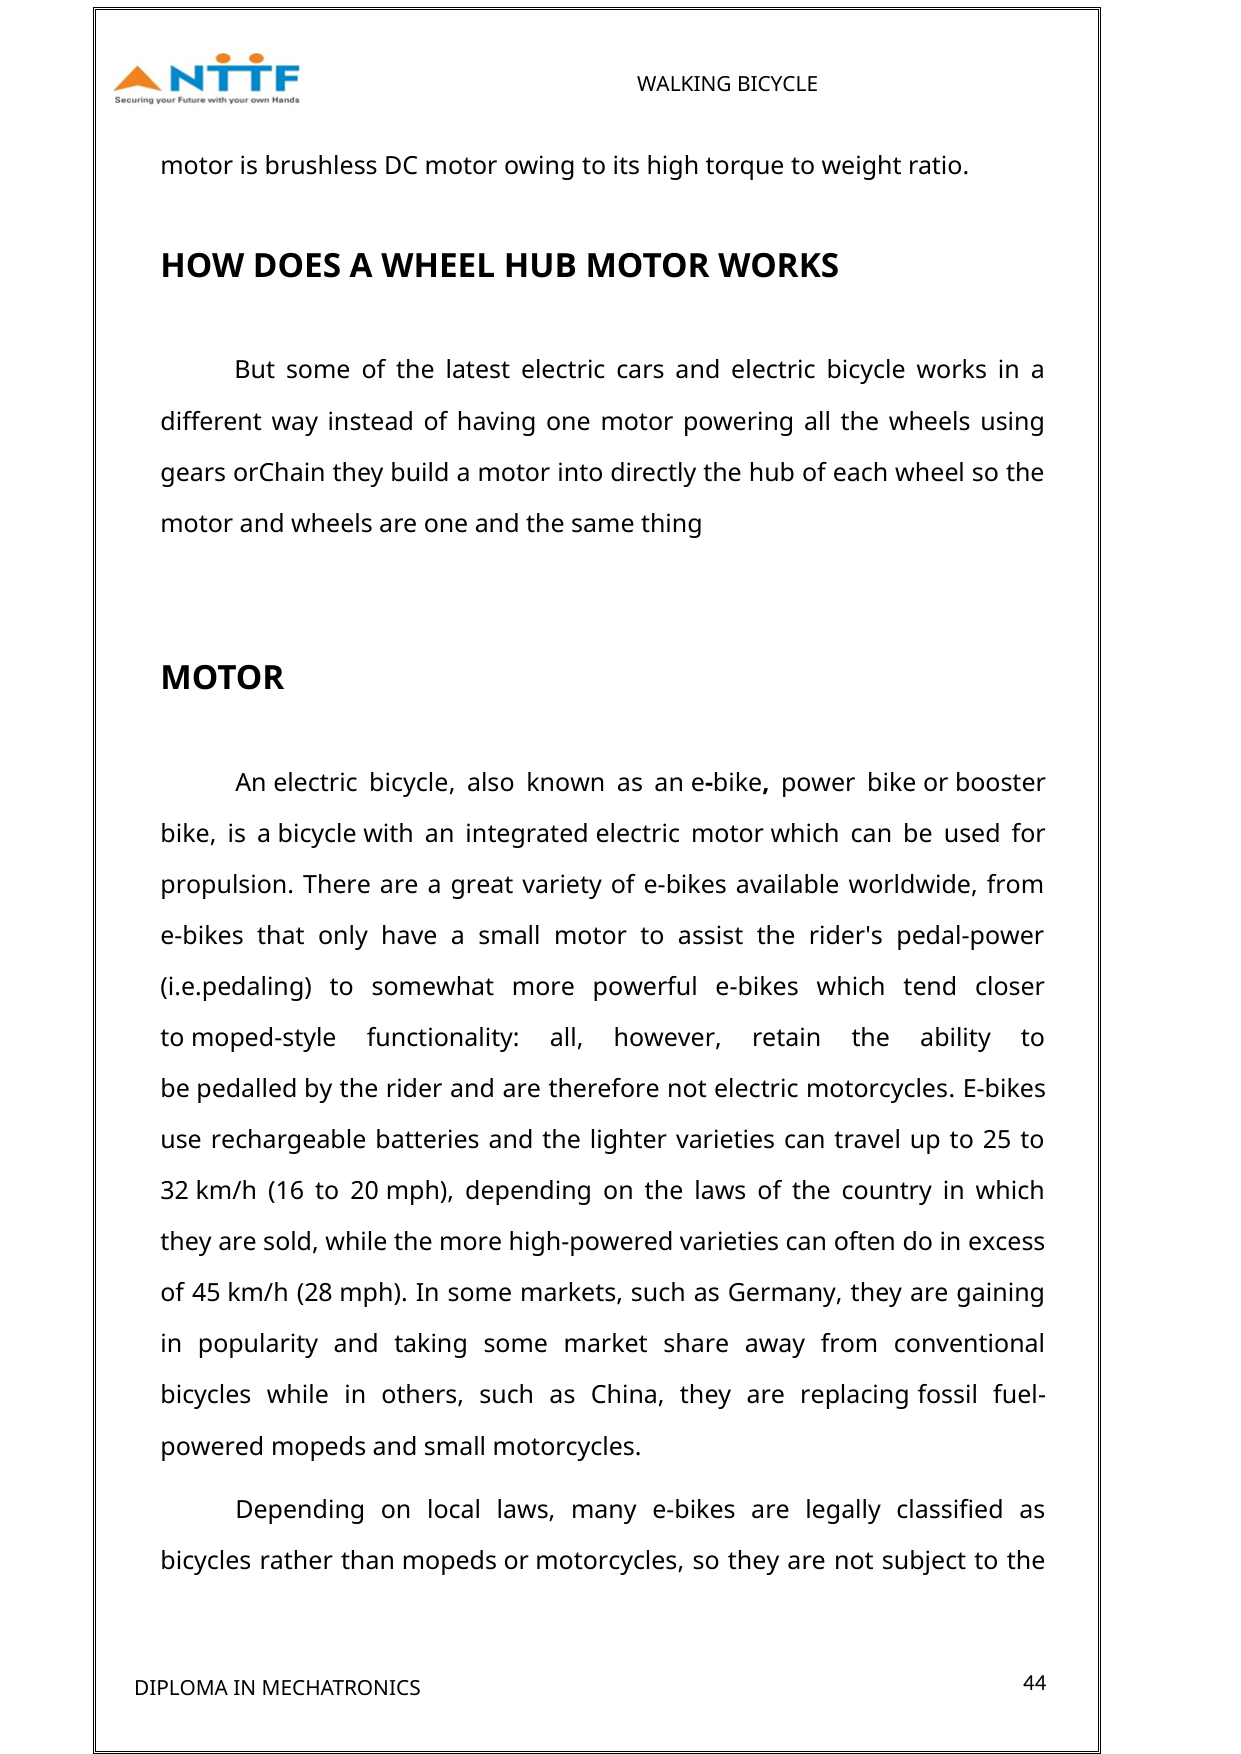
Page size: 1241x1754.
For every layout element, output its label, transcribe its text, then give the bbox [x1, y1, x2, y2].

text HOW DOES A WHEEL HUB MOTOR WORKS [160, 241, 1046, 287]
picture [103, 47, 310, 107]
text An electric bicycle, also known as an e-bike, power bike or booster bike, is a bicycle with an integrated electric motor which can be used for propulsion. There are a great variety of e-bikes available worldwide, from e-bikes that only have a small motor to assist the rider's pedal-power (i.e.pedaling) to somewhat more powerful e-bikes which tend closer to moped-style functionality: all, however, retain the ability to be pedalled by the rider and are therefore not electric motorcycles. E-bikes use rechargeable batteries and the lighter varieties can travel up to 25 to 32 km/h (16 to 20 mph), depending on the laws of the country in which they are sold, while the more high-powered varieties can often do in excess of 45 km/h (28 mph). In some markets, such as Germany, they are gaining in popularity and taking some market share away from conventional bicycles while in others, such as China, they are replacing fossil fuel-powered mopeds and small motorcycles. [160, 764, 1046, 1462]
text But some of the latest electric cars and electric bicycle works in a different way instead of having one motor powering all the wheels using gears orChain they build a motor into directly the hub of each wheel so the motor and wheels are one and the same thing [160, 352, 1046, 539]
text MOTOR [160, 654, 1055, 699]
